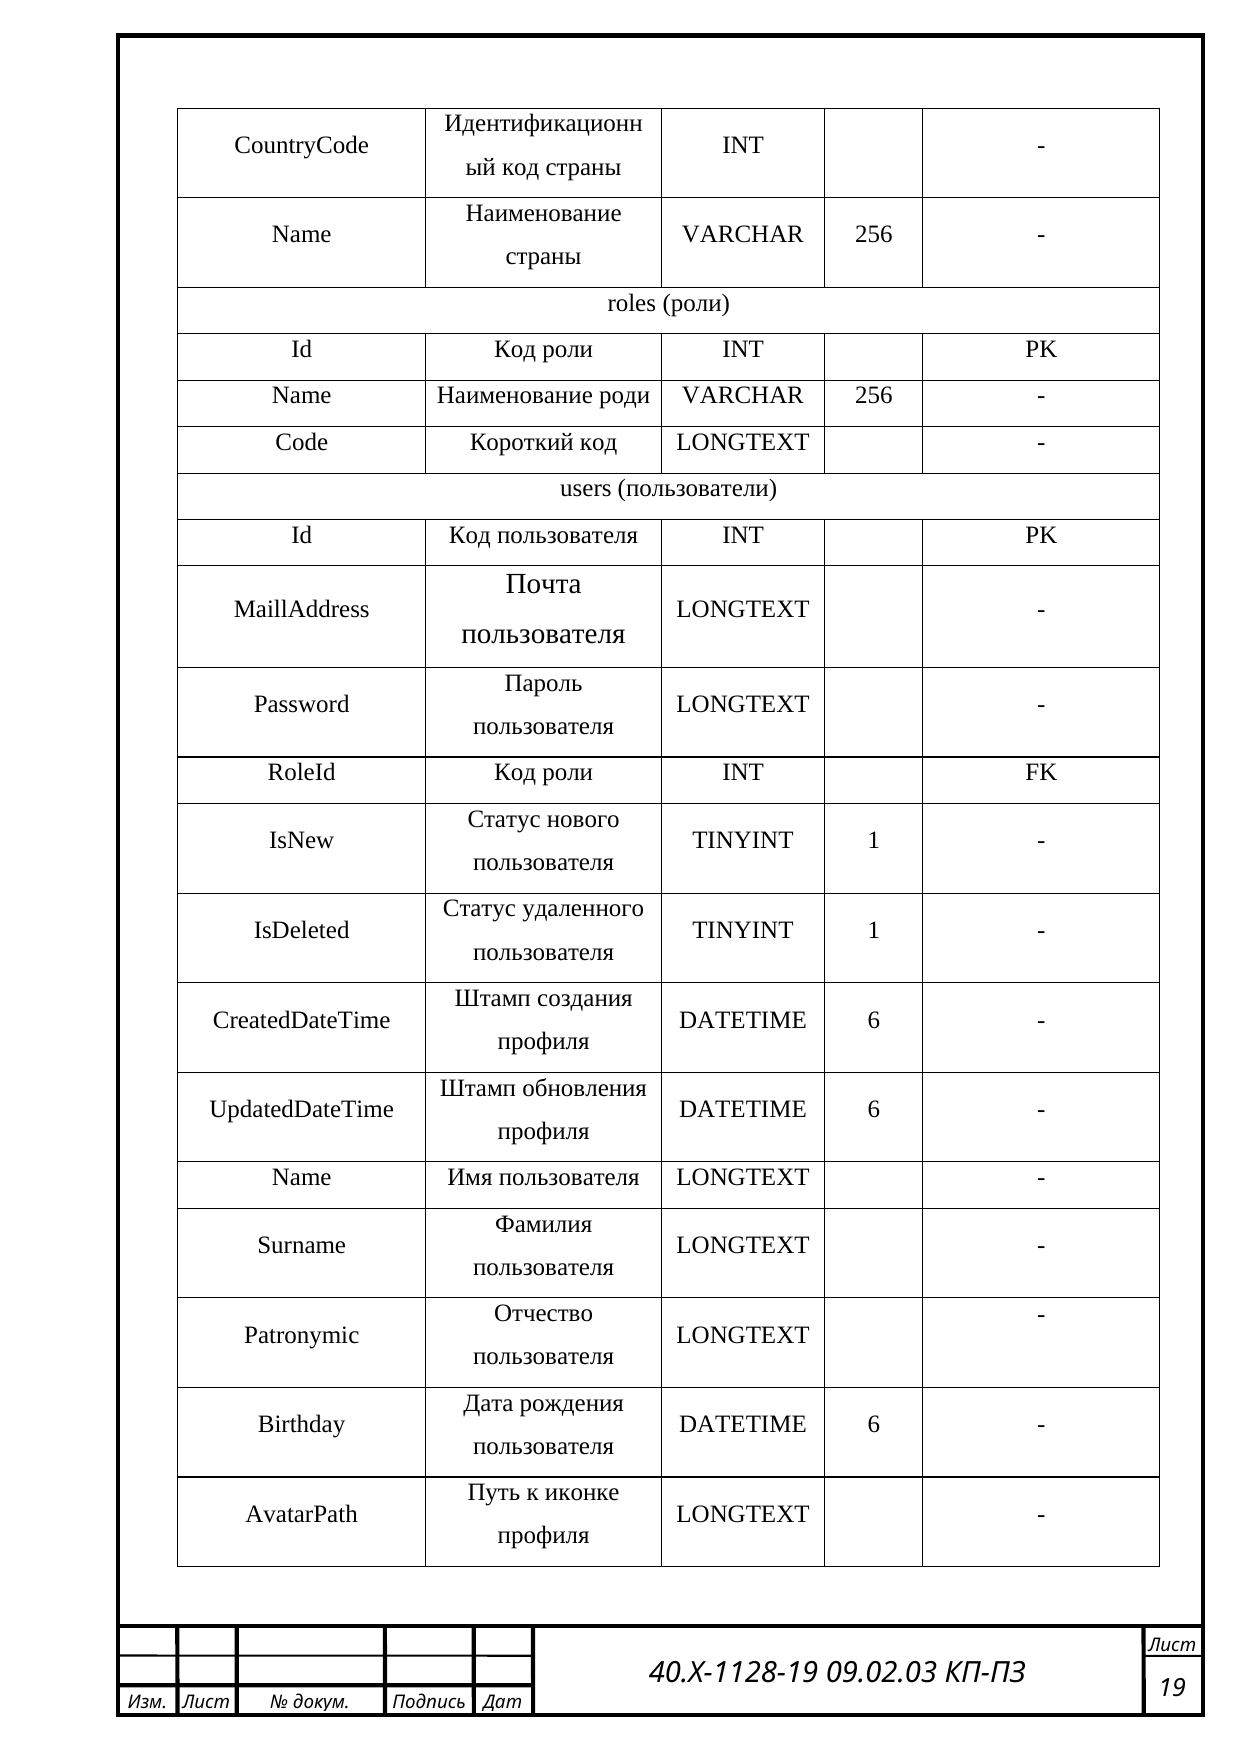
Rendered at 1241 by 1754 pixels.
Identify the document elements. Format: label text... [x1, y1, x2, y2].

table_cell FK [923, 758, 1159, 803]
table_cell Код пользователя [426, 520, 661, 565]
table_cell Почта пользователя [426, 566, 661, 667]
table_cell Дата рождения пользователя [426, 1388, 661, 1476]
table_cell - [923, 1298, 1159, 1387]
table_cell - [923, 198, 1159, 287]
table_cell - [923, 566, 1159, 667]
table_cell Штамп создания профиля [426, 983, 661, 1072]
table_cell LONGTEXT [662, 427, 824, 472]
table_cell Password [178, 668, 425, 756]
table_cell LONGTEXT [662, 1478, 824, 1566]
table_cell [825, 520, 922, 565]
table_cell Birthday [178, 1388, 425, 1476]
table_cell MaillAddress [178, 566, 425, 667]
table_cell Id [178, 334, 425, 379]
table_cell Штамп обновления профиля [426, 1073, 661, 1161]
table_cell 256 [825, 381, 922, 426]
table_cell RoleId [178, 758, 425, 803]
table_cell Name [178, 198, 425, 287]
table_cell 1 [825, 894, 922, 982]
table_cell Name [178, 1162, 425, 1208]
table_cell 6 [825, 983, 922, 1072]
table_cell - [923, 668, 1159, 756]
table_cell [825, 1162, 922, 1208]
table_cell [825, 566, 922, 667]
table_cell Отчество пользователя [426, 1298, 661, 1387]
table_cell INT [662, 334, 824, 379]
table_cell TINYINT [662, 804, 824, 892]
table_cell roles (роли) [178, 288, 1159, 333]
table_cell Путь к иконке профиля [426, 1478, 661, 1566]
table_cell Наименование роди [426, 381, 661, 426]
table_cell Идентификационный код страны [426, 109, 661, 197]
table_cell [825, 334, 922, 379]
table_cell Код роли [426, 758, 661, 803]
table_cell [825, 1478, 922, 1566]
table_cell Наименование страны [426, 198, 661, 287]
table_cell [825, 1209, 922, 1297]
table_cell PK [923, 520, 1159, 565]
table_cell LONGTEXT [662, 566, 824, 667]
table_cell Surname [178, 1209, 425, 1297]
table_cell [825, 1298, 922, 1387]
table_cell LONGTEXT [662, 1162, 824, 1208]
table_cell VARCHAR [662, 198, 824, 287]
table_cell DATETIME [662, 1073, 824, 1161]
table_cell INT [662, 758, 824, 803]
table_cell 6 [825, 1073, 922, 1161]
table_cell UpdatedDateTime [178, 1073, 425, 1161]
table_cell Пароль пользователя [426, 668, 661, 756]
table_cell - [923, 381, 1159, 426]
table_cell [825, 427, 922, 472]
table_cell - [923, 1209, 1159, 1297]
table_cell TINYINT [662, 894, 824, 982]
table_cell - [923, 804, 1159, 892]
table_cell Имя пользователя [426, 1162, 661, 1208]
table_cell IsNew [178, 804, 425, 892]
table_cell LONGTEXT [662, 1209, 824, 1297]
table_cell users (пользователи) [178, 474, 1159, 519]
table_cell LONGTEXT [662, 668, 824, 756]
table_cell Статус удаленного пользователя [426, 894, 661, 982]
table_cell IsDeleted [178, 894, 425, 982]
table_cell - [923, 109, 1159, 197]
table_cell Id [178, 520, 425, 565]
table_cell - [923, 1162, 1159, 1208]
table_cell CountryCode [178, 109, 425, 197]
table_cell Patronymic [178, 1298, 425, 1387]
table_cell - [923, 983, 1159, 1072]
table_cell - [923, 1073, 1159, 1161]
table_cell Name [178, 381, 425, 426]
table_cell AvatarPath [178, 1478, 425, 1566]
table_cell Короткий код [426, 427, 661, 472]
table_cell - [923, 427, 1159, 472]
table_cell - [923, 1478, 1159, 1566]
table_cell [825, 668, 922, 756]
table_cell 6 [825, 1388, 922, 1476]
table_cell INT [662, 520, 824, 565]
table_cell Фамилия пользователя [426, 1209, 661, 1297]
table_cell LONGTEXT [662, 1298, 824, 1387]
table_cell - [923, 894, 1159, 982]
table_cell Код роли [426, 334, 661, 379]
table_cell DATETIME [662, 1388, 824, 1476]
table_cell CreatedDateTime [178, 983, 425, 1072]
table_cell VARCHAR [662, 381, 824, 426]
table_cell - [923, 1388, 1159, 1476]
table_cell Code [178, 427, 425, 472]
table_cell 256 [825, 198, 922, 287]
table_cell [825, 109, 922, 197]
table_cell 1 [825, 804, 922, 892]
table_cell PK [923, 334, 1159, 379]
table_cell INT [662, 109, 824, 197]
table_cell DATETIME [662, 983, 824, 1072]
table_cell [825, 758, 922, 803]
table_cell Статус нового пользователя [426, 804, 661, 892]
